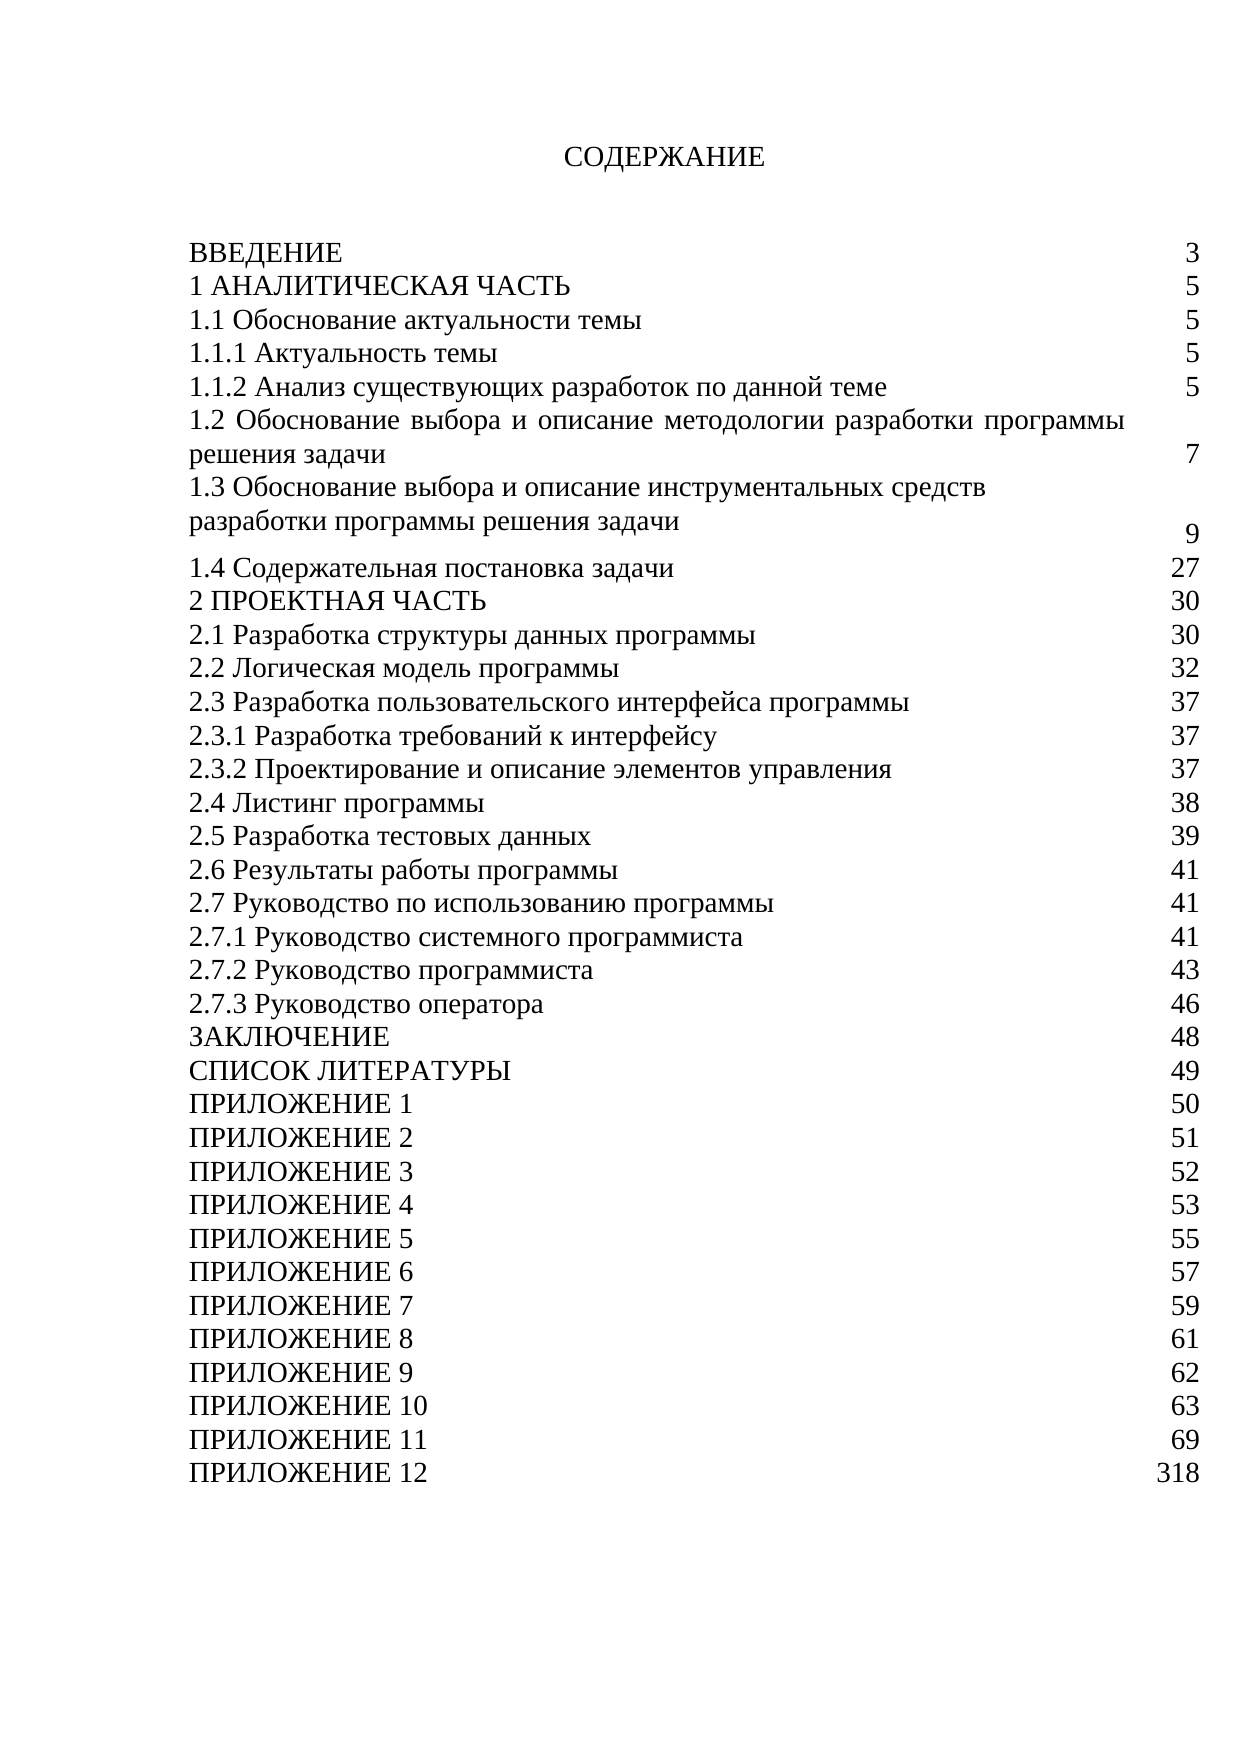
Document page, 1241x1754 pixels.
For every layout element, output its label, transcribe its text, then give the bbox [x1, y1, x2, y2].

table_cell 2.6 Результаты работы программы [177, 852, 1137, 885]
table_cell 63 [1137, 1389, 1211, 1422]
table_cell ПРИЛОЖЕНИЕ 6 [177, 1254, 1137, 1288]
table_cell ПРИЛОЖЕНИЕ 11 [177, 1422, 1137, 1456]
table_cell ПРИЛОЖЕНИЕ 9 [177, 1355, 1137, 1388]
table_cell 1.2 Обоснование выбора и описание методологии разработки программы решения задачи [177, 403, 1137, 469]
table_cell ПРИЛОЖЕНИЕ 1 [177, 1087, 1137, 1120]
table_cell 57 [1137, 1254, 1211, 1288]
table_cell 2.7.1 Руководство системного программиста [177, 919, 1137, 952]
table_cell 2.4 Листинг программы [177, 785, 1137, 818]
table_cell ПРИЛОЖЕНИЕ 10 [177, 1389, 1137, 1422]
table_cell 1.1 Обоснование актуальности темы [177, 302, 1137, 335]
table_cell ПРИЛОЖЕНИЕ 2 [177, 1120, 1137, 1154]
table_cell ПРИЛОЖЕНИЕ 12 [177, 1456, 1137, 1489]
table_cell ПРИЛОЖЕНИЕ 8 [177, 1321, 1137, 1355]
table_cell 1 АНАЛИТИЧЕСКАЯ ЧАСТЬ [177, 268, 1137, 302]
table_cell 2.7.2 Руководство программиста [177, 953, 1137, 986]
table_cell 1.4 Содержательная постановка задачи [177, 550, 1137, 583]
table_cell 55 [1137, 1221, 1211, 1254]
table_cell 2.2 Логическая модель программы [177, 651, 1137, 684]
table_cell 46 [1137, 986, 1211, 1019]
table_cell 38 [1137, 785, 1211, 818]
table_cell 51 [1137, 1120, 1211, 1154]
table_cell 30 [1137, 584, 1211, 617]
table_cell 62 [1137, 1355, 1211, 1388]
table_cell 2 ПРОЕКТНАЯ ЧАСТЬ [177, 584, 1137, 617]
table_cell 5 [1137, 369, 1211, 402]
table_cell 9 [1137, 470, 1211, 550]
table_cell 1.3 Обоснование выбора и описание инструментальных средств разработки программы решения задачи [177, 470, 1137, 550]
table_cell 41 [1137, 919, 1211, 952]
table_cell 53 [1137, 1187, 1211, 1221]
table_cell 59 [1137, 1288, 1211, 1321]
table_cell 7 [1137, 403, 1211, 469]
table_cell ПРИЛОЖЕНИЕ 4 [177, 1187, 1137, 1221]
table_cell 2.3.1 Разработка требований к интерфейсу [177, 718, 1137, 751]
table_cell 1.1.2 Анализ существующих разработок по данной теме [177, 369, 1137, 402]
table_cell 39 [1137, 818, 1211, 852]
table_cell 52 [1137, 1154, 1211, 1187]
table_cell 48 [1137, 1020, 1211, 1053]
table_cell 2.7 Руководство по использованию программы [177, 885, 1137, 919]
table_cell 5 [1137, 302, 1211, 335]
table_cell 5 [1137, 335, 1211, 369]
table_cell 41 [1137, 852, 1211, 885]
table_cell 37 [1137, 684, 1211, 718]
table_cell 2.5 Разработка тестовых данных [177, 818, 1137, 852]
table_cell 30 [1137, 617, 1211, 651]
table_cell 32 [1137, 651, 1211, 684]
table_cell 43 [1137, 953, 1211, 986]
table_cell ЗАКЛЮЧЕНИЕ [177, 1020, 1137, 1053]
table_cell ПРИЛОЖЕНИЕ 5 [177, 1221, 1137, 1254]
table_cell 37 [1137, 751, 1211, 785]
table_cell 50 [1137, 1087, 1211, 1120]
table_cell 318 [1137, 1456, 1211, 1489]
table_cell ПРИЛОЖЕНИЕ 7 [177, 1288, 1137, 1321]
table_cell 37 [1137, 718, 1211, 751]
table_cell 61 [1137, 1321, 1211, 1355]
table_cell 2.1 Разработка структуры данных программы [177, 617, 1137, 651]
table_cell 69 [1137, 1422, 1211, 1456]
text СОДЕРЖАНИЕ [177, 139, 1152, 172]
table_header ВВЕДЕНИЕ [177, 235, 1137, 268]
table_cell 2.3 Разработка пользовательского интерфейса программы [177, 684, 1137, 718]
table_cell СПИСОК ЛИТЕРАТУРЫ [177, 1053, 1137, 1087]
table_cell 49 [1137, 1053, 1211, 1087]
table_cell 1.1.1 Актуальность темы [177, 335, 1137, 369]
table_cell 41 [1137, 885, 1211, 919]
table_cell ПРИЛОЖЕНИЕ 3 [177, 1154, 1137, 1187]
table_cell 27 [1137, 550, 1211, 583]
table_cell 2.7.3 Руководство оператора [177, 986, 1137, 1019]
table_cell 2.3.2 Проектирование и описание элементов управления [177, 751, 1137, 785]
table_header 3 [1137, 235, 1211, 268]
table_cell 5 [1137, 268, 1211, 302]
